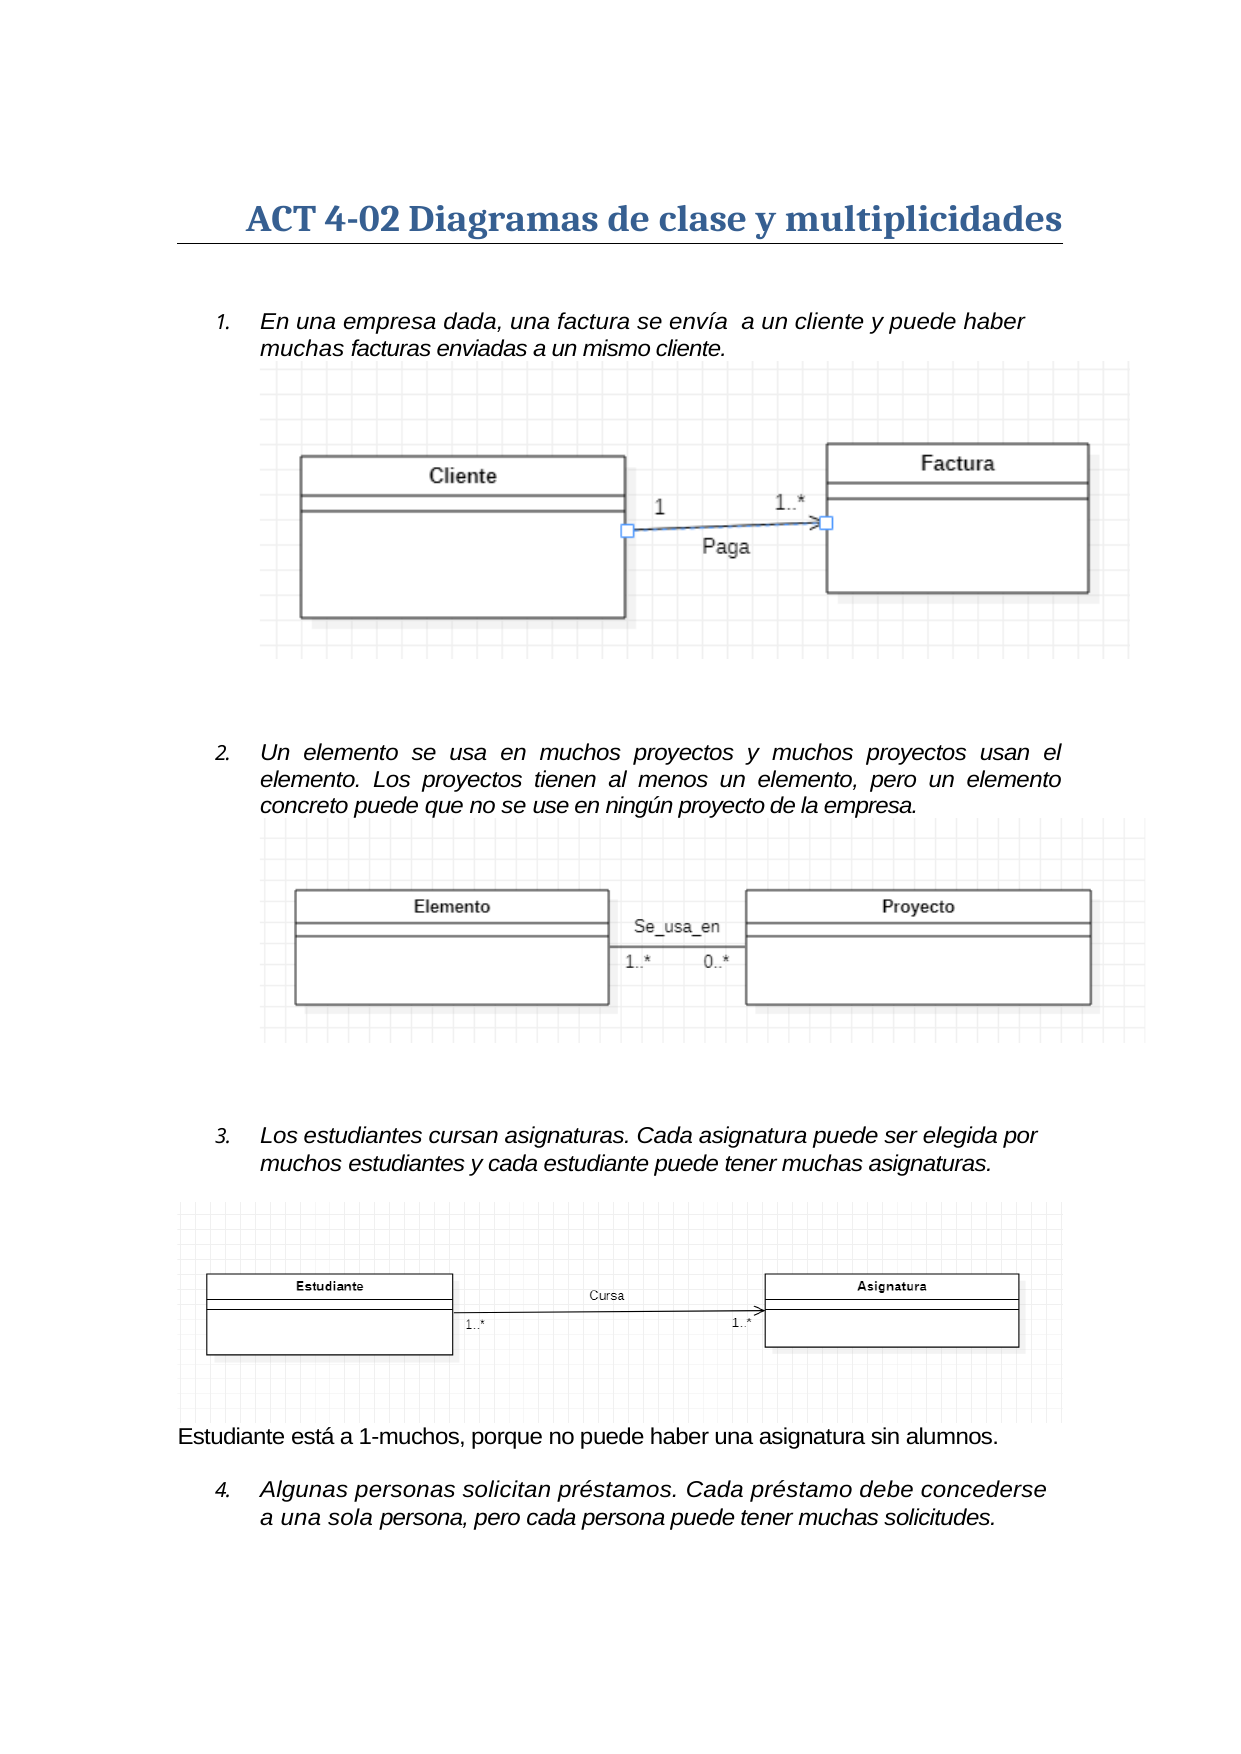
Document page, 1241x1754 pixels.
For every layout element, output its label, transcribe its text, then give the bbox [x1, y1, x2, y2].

picture [259, 818, 1146, 1043]
picture [259, 361, 1130, 659]
picture [177, 1202, 1063, 1423]
list Los estudiantes cursan asignaturas. Cada asignatura puede ser elegida por muchos estudiantes y cada estudiante puede tener muchas asignaturas. [215, 1122, 1063, 1176]
list En una empresa dada, una factura se envía a un cliente y puede haber muchas facturas enviadas a un mismo cliente. [215, 307, 1063, 362]
list Algunas personas solicitan préstamos. Cada préstamo debe concederse a una sola persona, pero cada persona puede tener muchas solicitudes. [215, 1475, 1063, 1530]
list Un elemento se usa en muchos proyectos y muchos proyectos usan el elemento. Los proyectos tienen al menos un elemento, pero un elemento concreto puede que no se use en ningún proyecto de la empresa. [215, 738, 1063, 819]
subtitle ACT 4-02 Diagramas de clase y multiplicidades [177, 198, 1063, 243]
text Estudiante está a 1-muchos, porque no puede haber una asignatura sin alumnos. [177, 1423, 1063, 1449]
